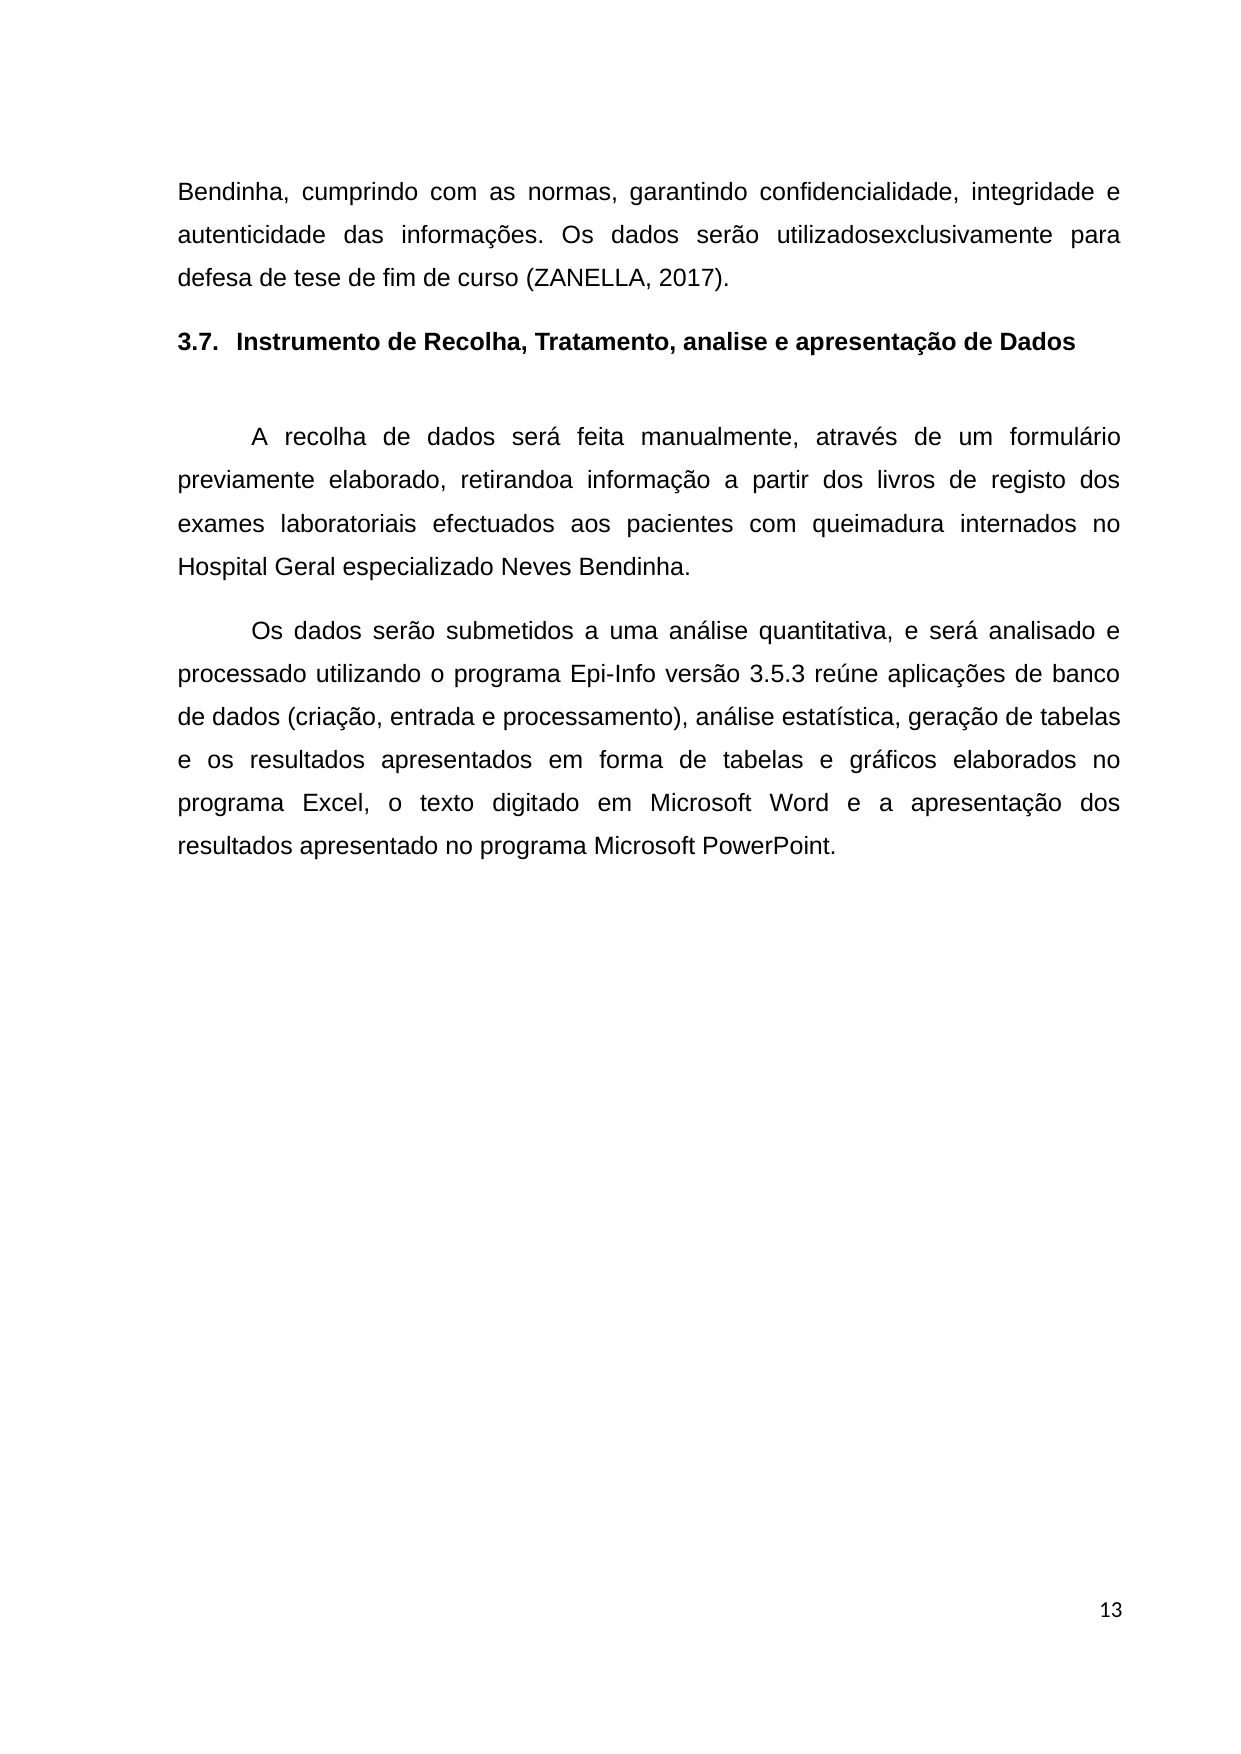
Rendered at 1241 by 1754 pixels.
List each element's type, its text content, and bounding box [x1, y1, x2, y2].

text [177, 177, 1122, 292]
text Os dados serão submetidos a uma análise quantitativa, e será analisado e processado utilizando o programa Epi-Info versão 3.5.3 reúne aplicações de banco de dados (criação, entrada e processamento), análise estatística, geração de tabelas e os resultados apresentados em forma de tabelas e gráficos elaborados no programa Excel, o texto digitado em Microsoft Word e a apresentação dos resultados apresentado no programa Microsoft PowerPoint. [177, 616, 1122, 860]
text A recolha de dados será feita manualmente, através de um formulário previamente elaborado, retirandoa informação a partir dos livros de registo dos exames laboratoriais efectuados aos pacientes com queimadura internados no Hospital Geral especializado Neves Bendinha. [177, 422, 1122, 581]
subtitle Instrumento de Recolha, Tratamento, analise e apresentação de Dados [177, 327, 1122, 356]
